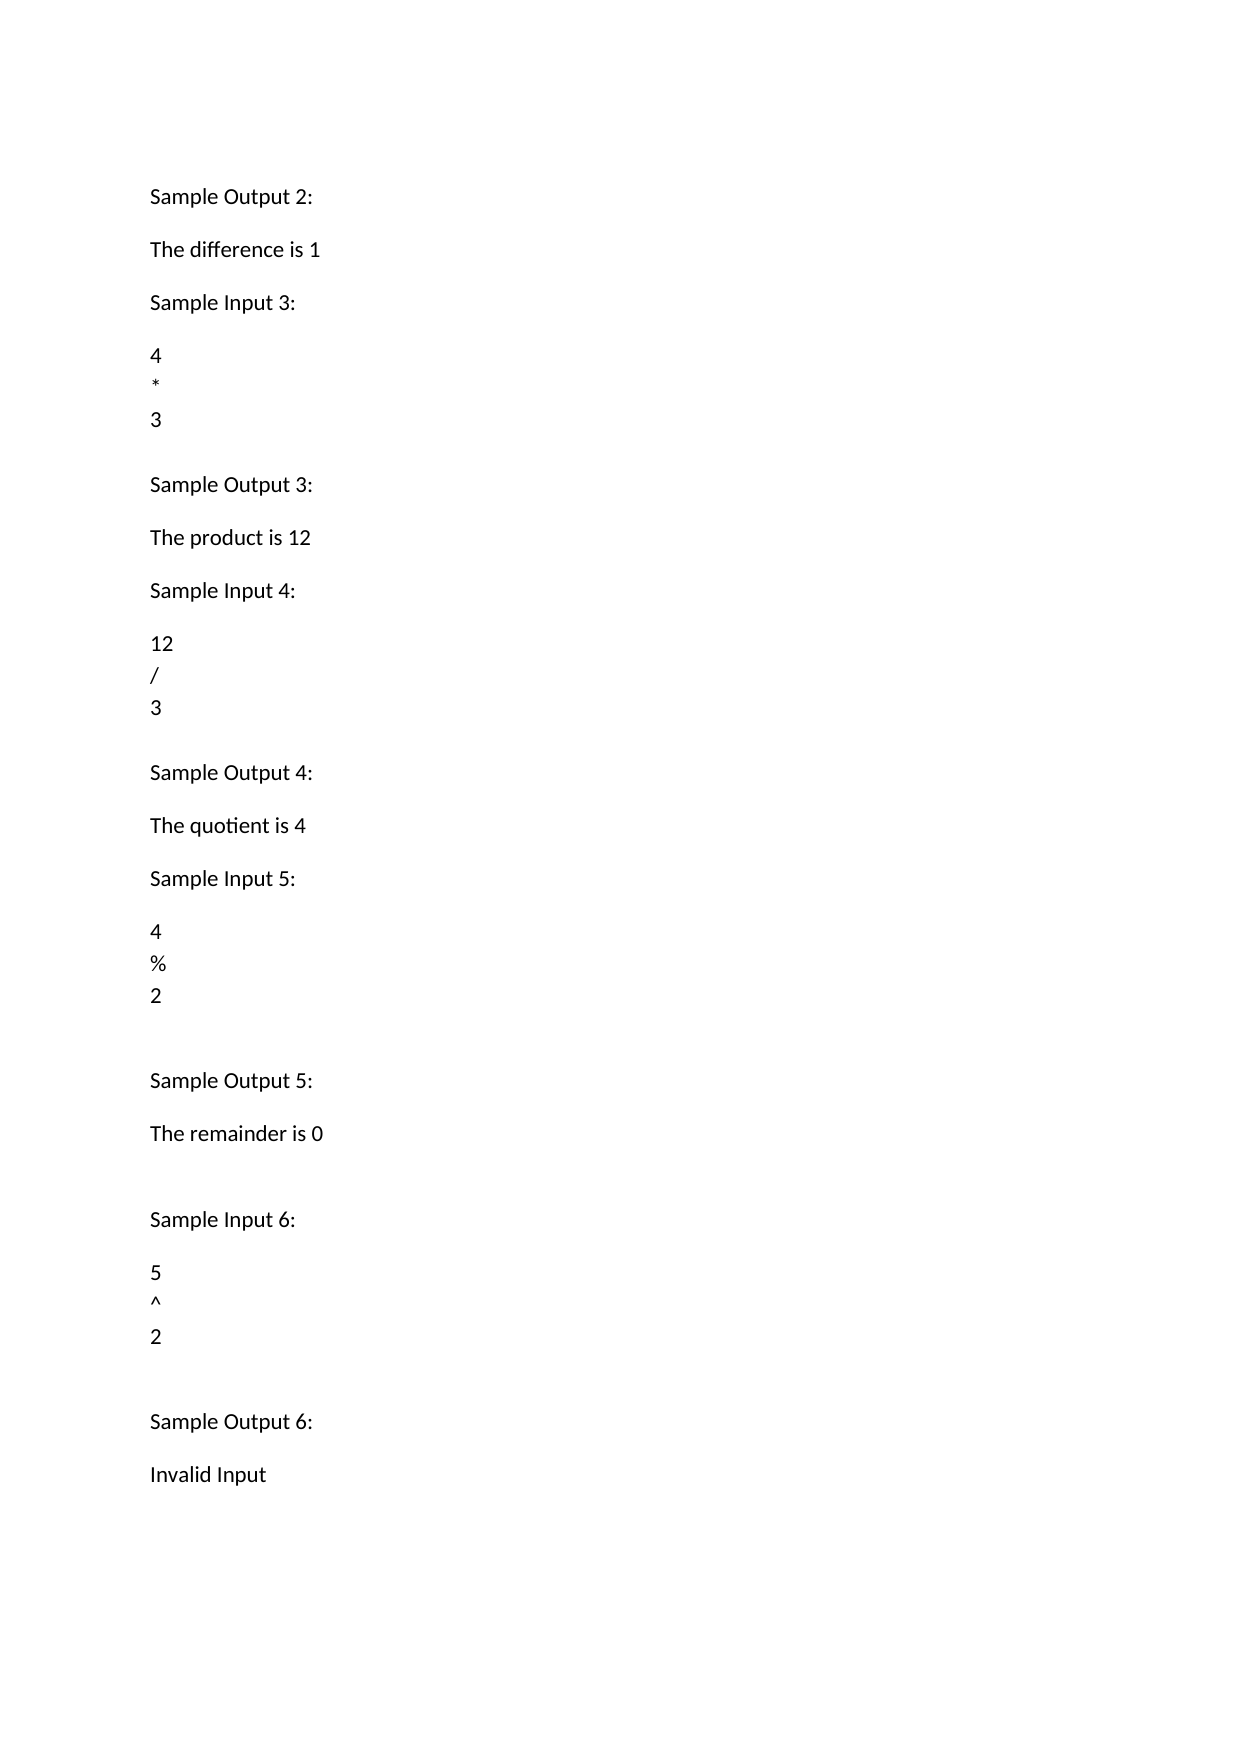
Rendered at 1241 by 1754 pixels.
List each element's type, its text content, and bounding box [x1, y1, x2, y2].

text Sample Input 5: [150, 864, 1090, 892]
text Sample Input 6: [150, 1172, 1090, 1233]
text The product is 12 [150, 523, 1090, 551]
text 12 / 3 Sample Output 4: [150, 629, 1090, 786]
text The quotient is 4 [150, 811, 1090, 839]
text Sample Input 4: [150, 576, 1090, 604]
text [150, 150, 1090, 210]
text The difference is 1 [150, 235, 1090, 263]
text Sample Output 5: [150, 1034, 1090, 1094]
text The remainder is 0 [150, 1119, 1090, 1147]
text 5 ^ 2 [150, 1258, 1090, 1382]
text 4 * 3 Sample Output 3: [150, 341, 1090, 498]
text Sample Output 6: [150, 1407, 1090, 1435]
text 4 % 2 [150, 917, 1090, 1009]
text Sample Input 3: [150, 288, 1090, 316]
text Invalid Input [150, 1460, 1090, 1488]
